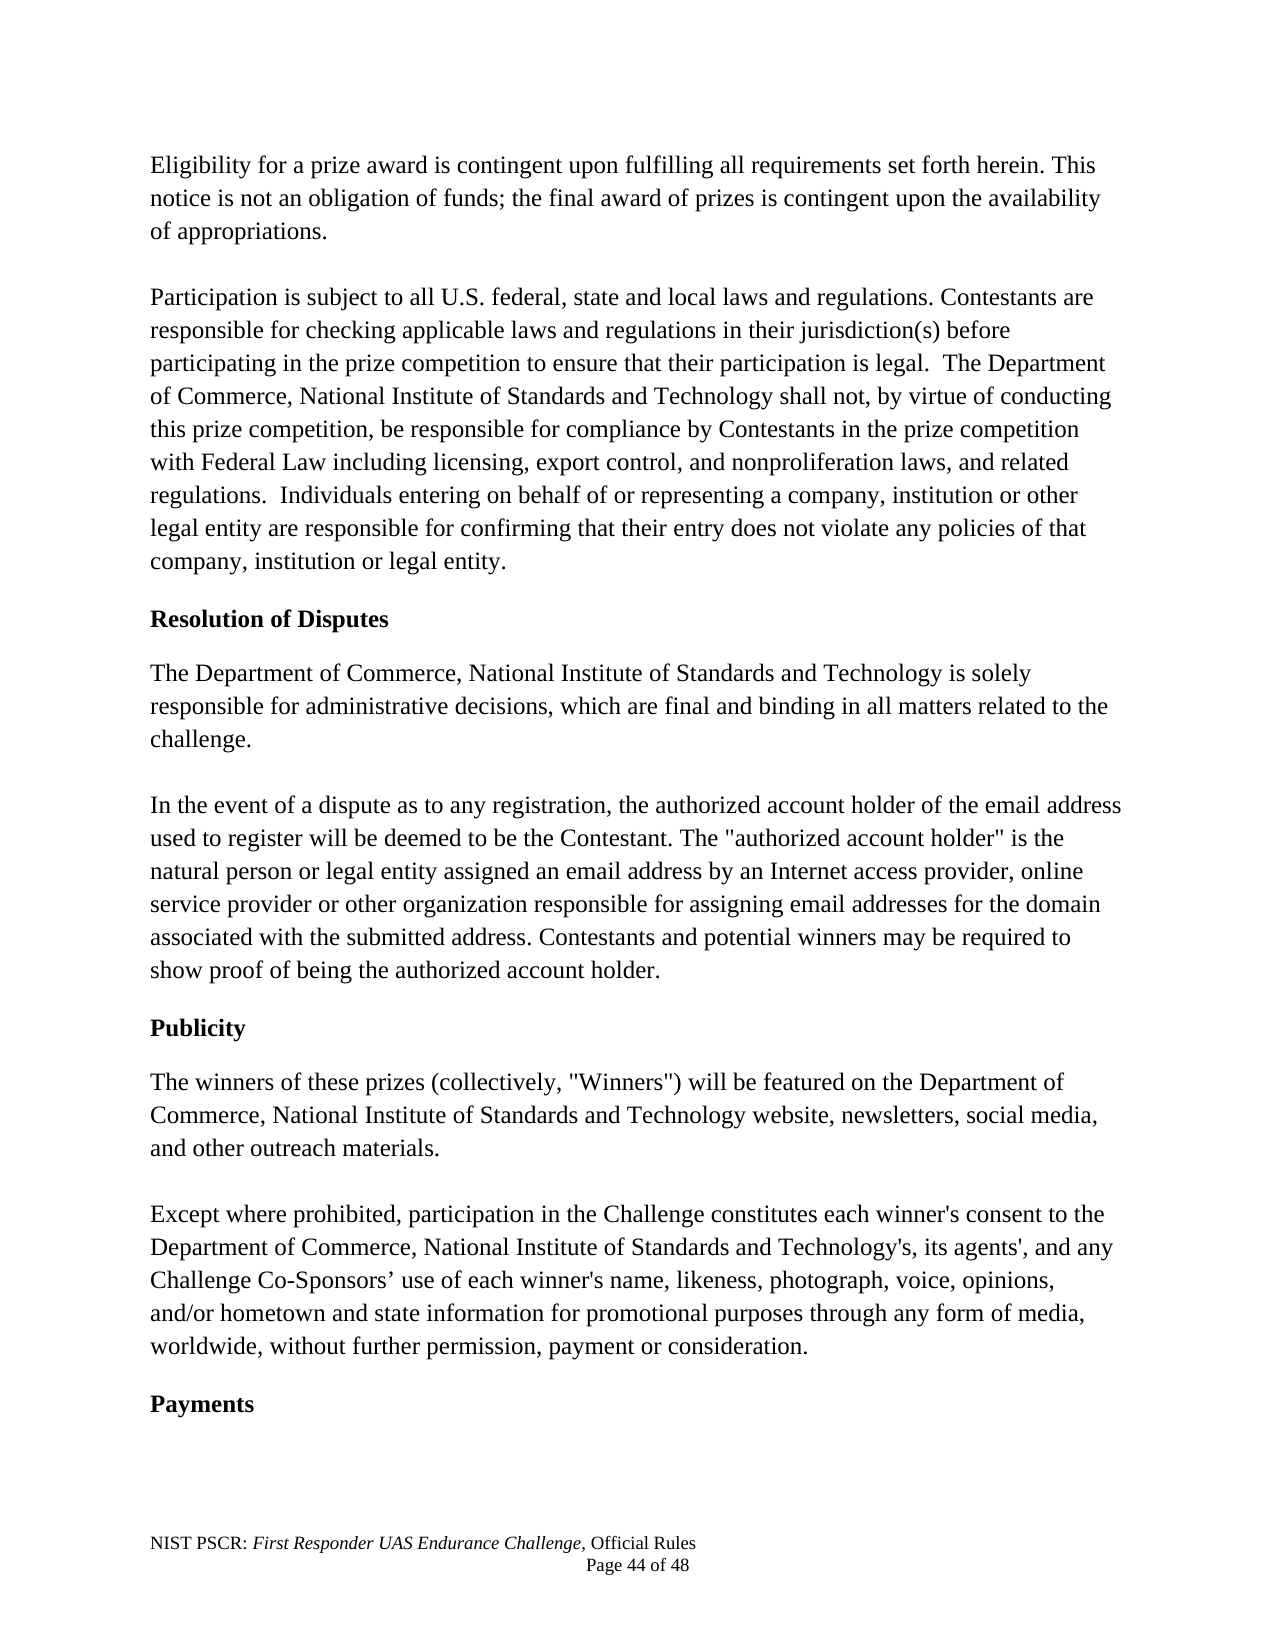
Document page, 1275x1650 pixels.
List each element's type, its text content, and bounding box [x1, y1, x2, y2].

text Except where prohibited, participation in the Challenge constitutes each winner's consent to the Department of Commerce, National Institute of Standards and Technology's, its agents', and any Challenge Co-Sponsors’ use of each winner's name, likeness, photograph, voice, opinions, and/or hometown and state information for promotional purposes through any form of media, worldwide, without further permission, payment or consideration. [150, 1199, 1125, 1360]
text In the event of a dispute as to any registration, the authorized account holder of the email address used to register will be deemed to be the Contestant. The "authorized account holder" is the natural person or legal entity assigned an email address by an Internet access provider, online service provider or other organization responsible for assigning email addresses for the domain associated with the submitted address. Contestants and potential winners may be required to show proof of being the authorized account holder. [150, 790, 1125, 984]
subtitle Resolution of Disputes [150, 604, 1125, 633]
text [150, 150, 1125, 245]
subtitle Payments [150, 1389, 1125, 1418]
text The winners of these prizes (collectively, "Winners") will be featured on the Department of Commerce, National Institute of Standards and Technology website, newsletters, social media, and other outreach materials. [150, 1067, 1125, 1162]
subtitle Publicity [150, 1013, 1125, 1042]
text The Department of Commerce, National Institute of Standards and Technology is solely responsible for administrative decisions, which are final and binding in all matters related to the challenge. [150, 658, 1125, 753]
text Participation is subject to all U.S. federal, state and local laws and regulations. Contestants are responsible for checking applicable laws and regulations in their jurisdiction(s) before participating in the prize competition to ensure that their participation is legal. The Department of Commerce, National Institute of Standards and Technology shall not, by virtue of conducting this prize competition, be responsible for compliance by Contestants in the prize competition with Federal Law including licensing, export control, and nonproliferation laws, and related regulations. Individuals entering on behalf of or representing a company, institution or other legal entity are responsible for confirming that their entry does not violate any policies of that company, institution or legal entity. [150, 282, 1125, 575]
